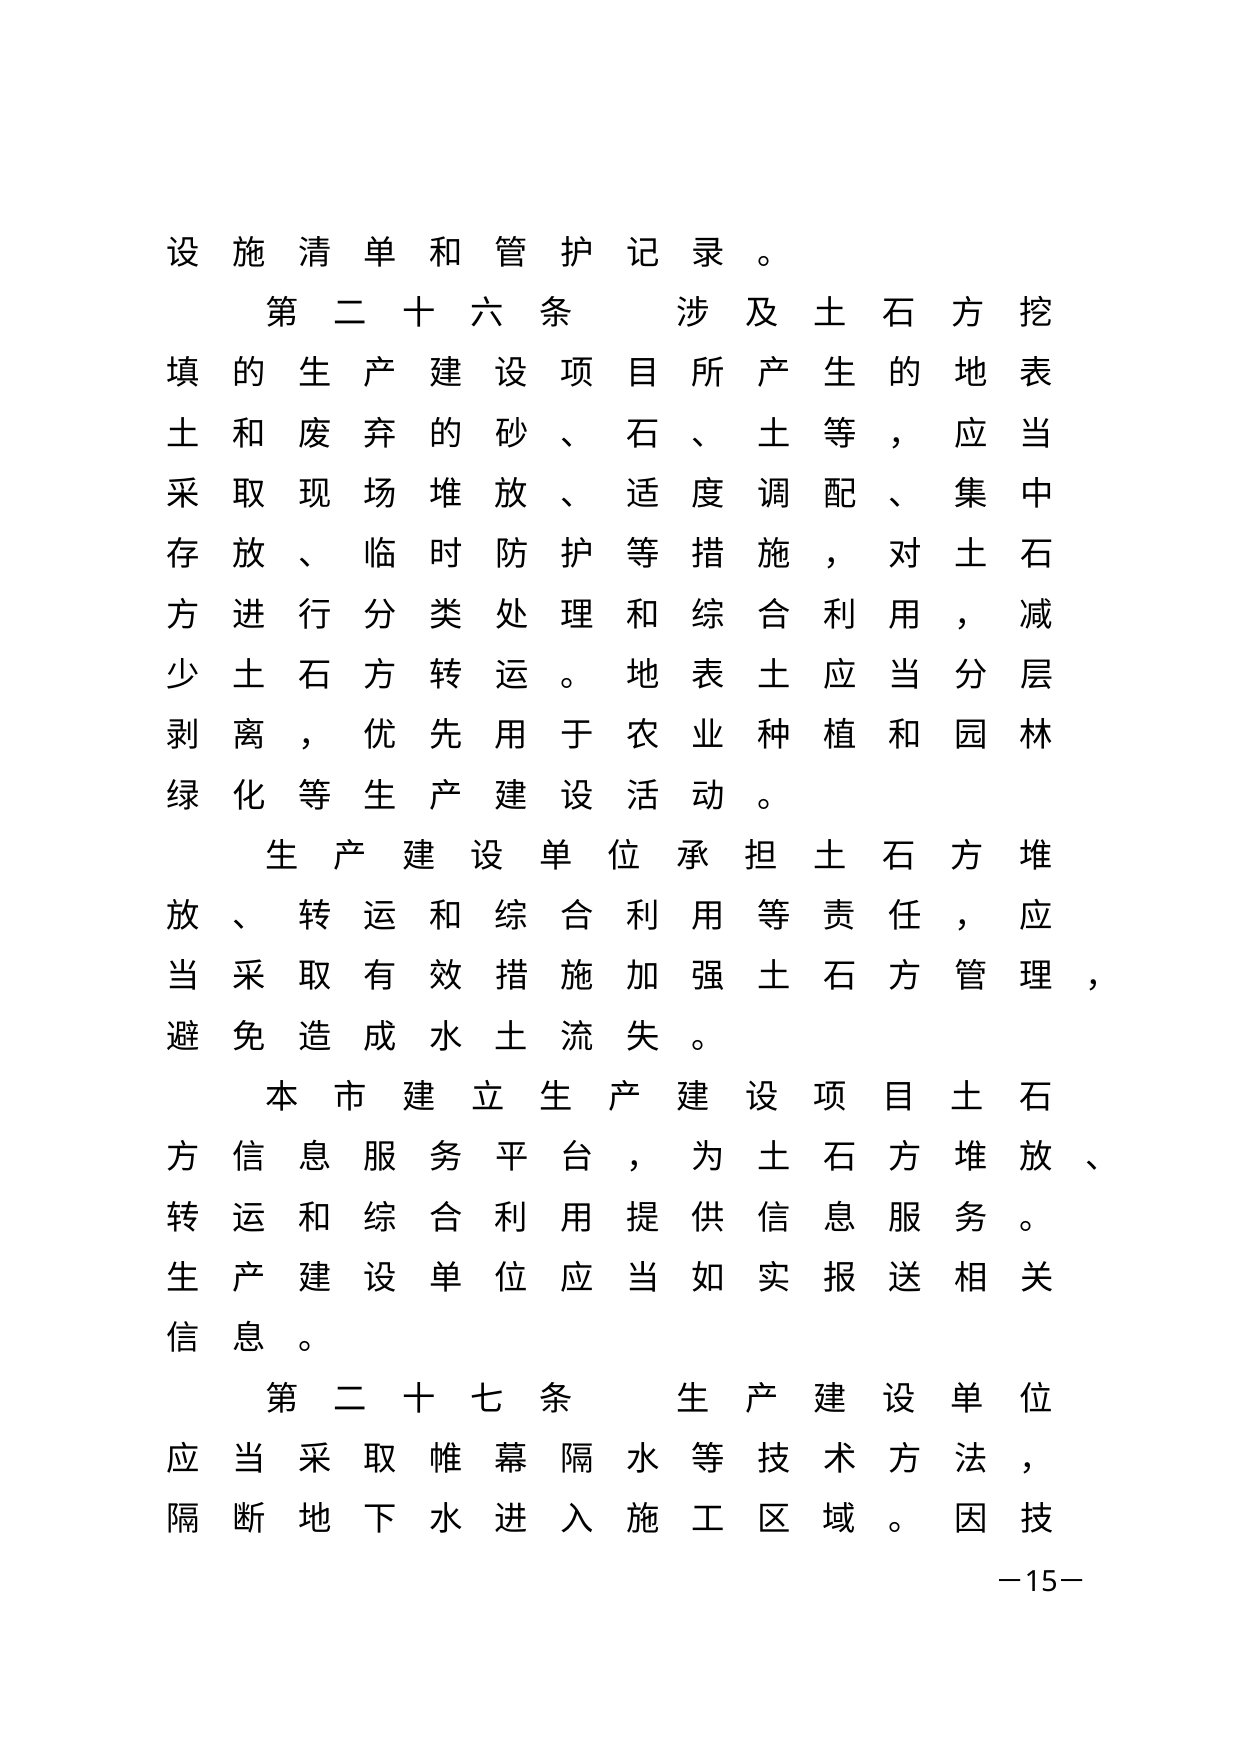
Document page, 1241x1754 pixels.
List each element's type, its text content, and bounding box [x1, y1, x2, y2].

text 第二十六条 涉及土石方挖填的生产建设项目所产生的地表土和废弃的砂、石、土等，应当采取现场堆放、适度调配、集中存放、临时防护等措施，对土石方进行分类处理和综合利用，减少土石方转运。地表土应当分层剥离，优先用于农业种植和园林绿化等生产建设活动。 [167, 280, 1085, 823]
text 生产建设单位承担土石方堆放、转运和综合利用等责任，应当采取有效措施加强土石方管理，避免造成水土流失。 [167, 823, 1085, 1064]
text 第二十七条 生产建设单位应当采取帷幕隔水等技术方法，隔断地下水进入施工区域。因技术等原因无法实施的，可以采用管井、井点等方法进行施工降水。施工降水应当综合利用，并在水土保持方案中予以明确。 [167, 1365, 1085, 1546]
text 水土保持设施的管护单位应当建立健全日常管护制度，保障设施正常运行，并保存水土保持设施清单和管护记录。 [167, 219, 1085, 280]
text 本市建立生产建设项目土石方信息服务平台，为土石方堆放、转运和综合利用提供信息服务。生产建设单位应当如实报送相关信息。 [167, 1064, 1085, 1365]
